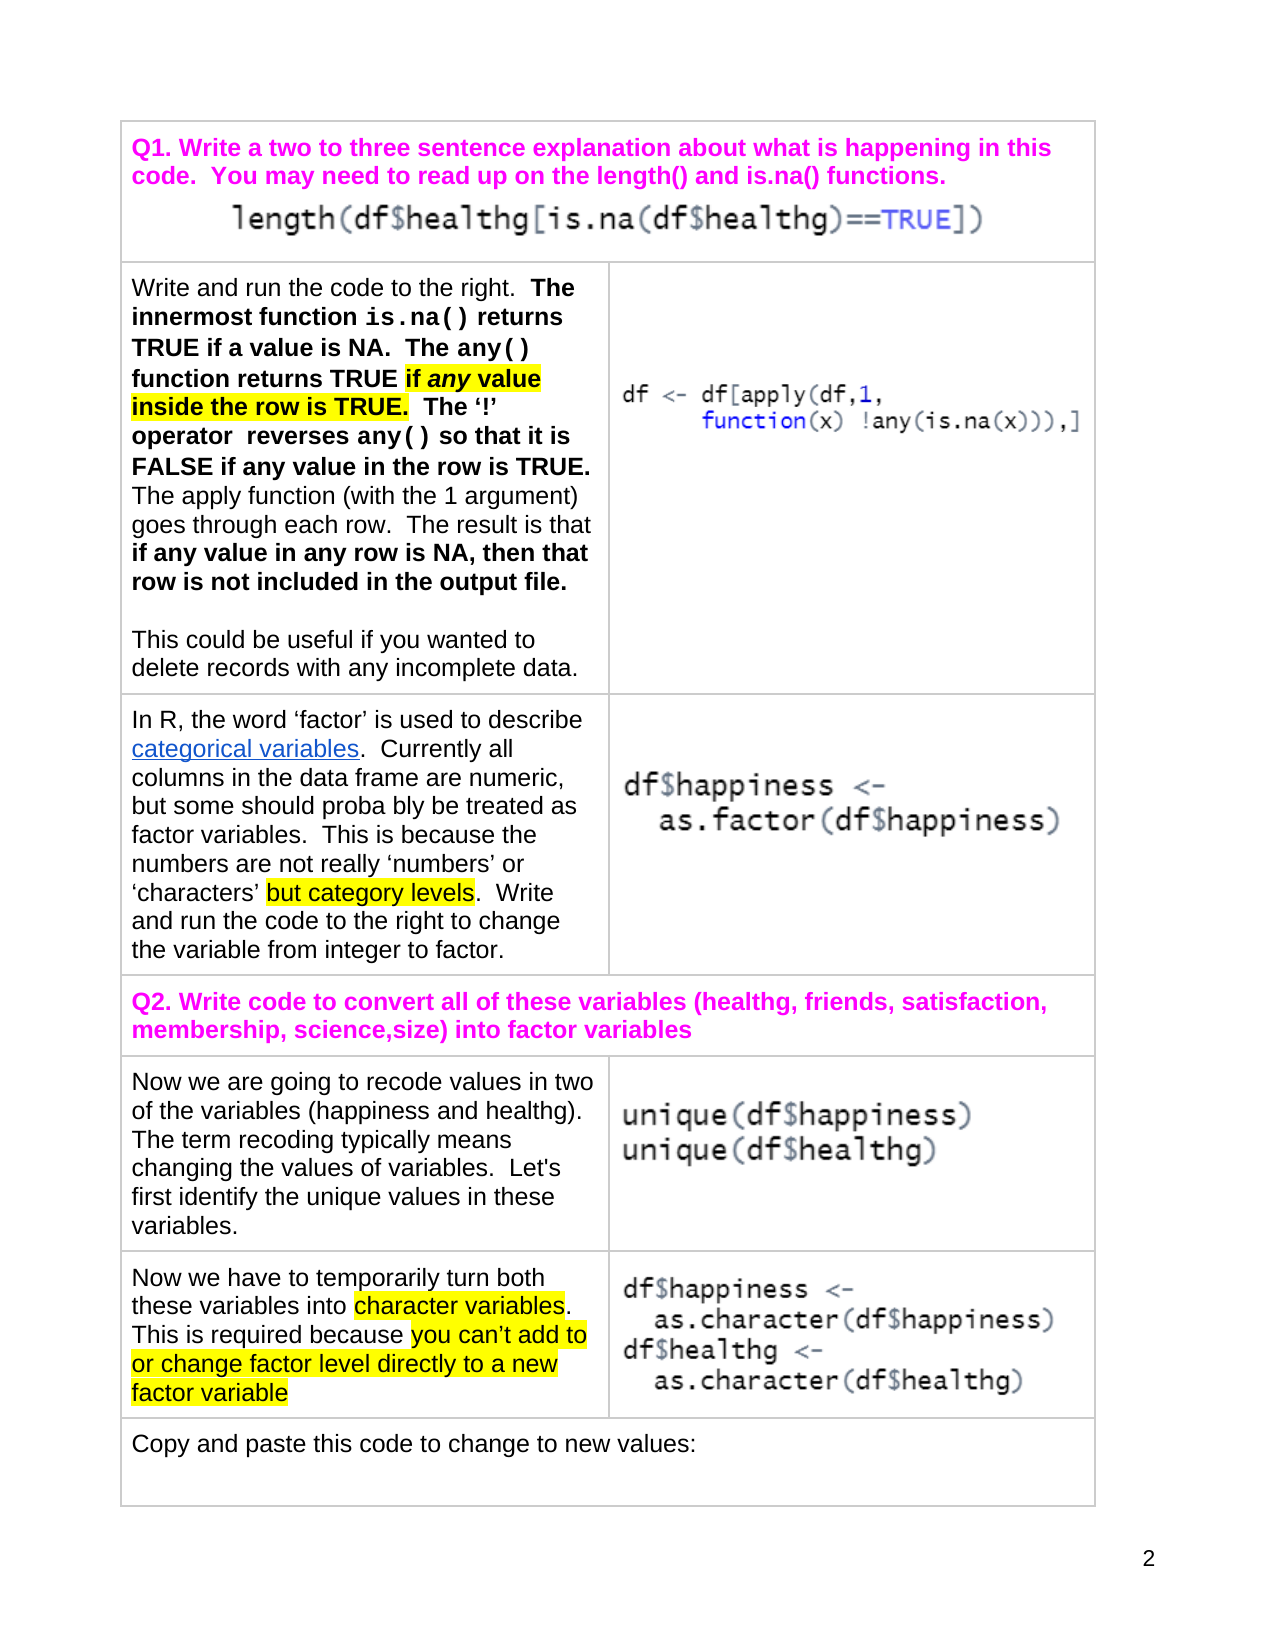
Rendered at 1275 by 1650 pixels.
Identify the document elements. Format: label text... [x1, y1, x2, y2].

table_cell Q2. Write code to convert all of these variables (healthg, friends, satisfaction, membership, science,size) into factor variables [122, 976, 1094, 1054]
table_cell Q1. Write a two to three sentence explanation about what is happening in this code. You may need to read up on the length() and is.na() functions. [122, 122, 1094, 261]
table_cell Now we have to temporarily turn both these variables into character variables. This is required because you can’t add to or change factor level directly to a new factor variable [122, 1252, 608, 1417]
table_cell Write and run the code to the right. The innermost function is.na() returns TRUE if a value is NA. The any() function returns TRUE if any value inside the row is TRUE. The ‘!’ operator reverses any() so that it is FALSE if any value in the row is TRUE. The apply function (with the 1 argument) goes through each row. The result is that if any value in any row is NA, then that row is not included in the output file. This could be useful if you wanted to delete records with any incomplete data. [122, 263, 608, 692]
table_cell [610, 263, 1094, 692]
picture [618, 376, 1083, 438]
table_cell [122, 1419, 1094, 1505]
table_cell [610, 1057, 1094, 1250]
table_cell In R, the word ‘factor’ is used to describe categorical variables. Currently all columns in the data frame are numeric, but some should proba bly be treated as factor variables. This is because the numbers are not really ‘numbers’ or ‘characters’ but category levels. Write and run the code to the right to change the variable from integer to factor. [122, 695, 608, 974]
picture [618, 1262, 1083, 1402]
table_cell Now we are going to recode values in two of the variables (happiness and healthg). The term recoding typically means changing the values of variables. Let's first identify the unique values in these variables. [122, 1057, 608, 1250]
picture [618, 1093, 985, 1176]
table_cell [610, 695, 1094, 974]
table_cell [610, 1252, 1094, 1417]
picture [618, 756, 1083, 848]
picture [225, 190, 990, 247]
